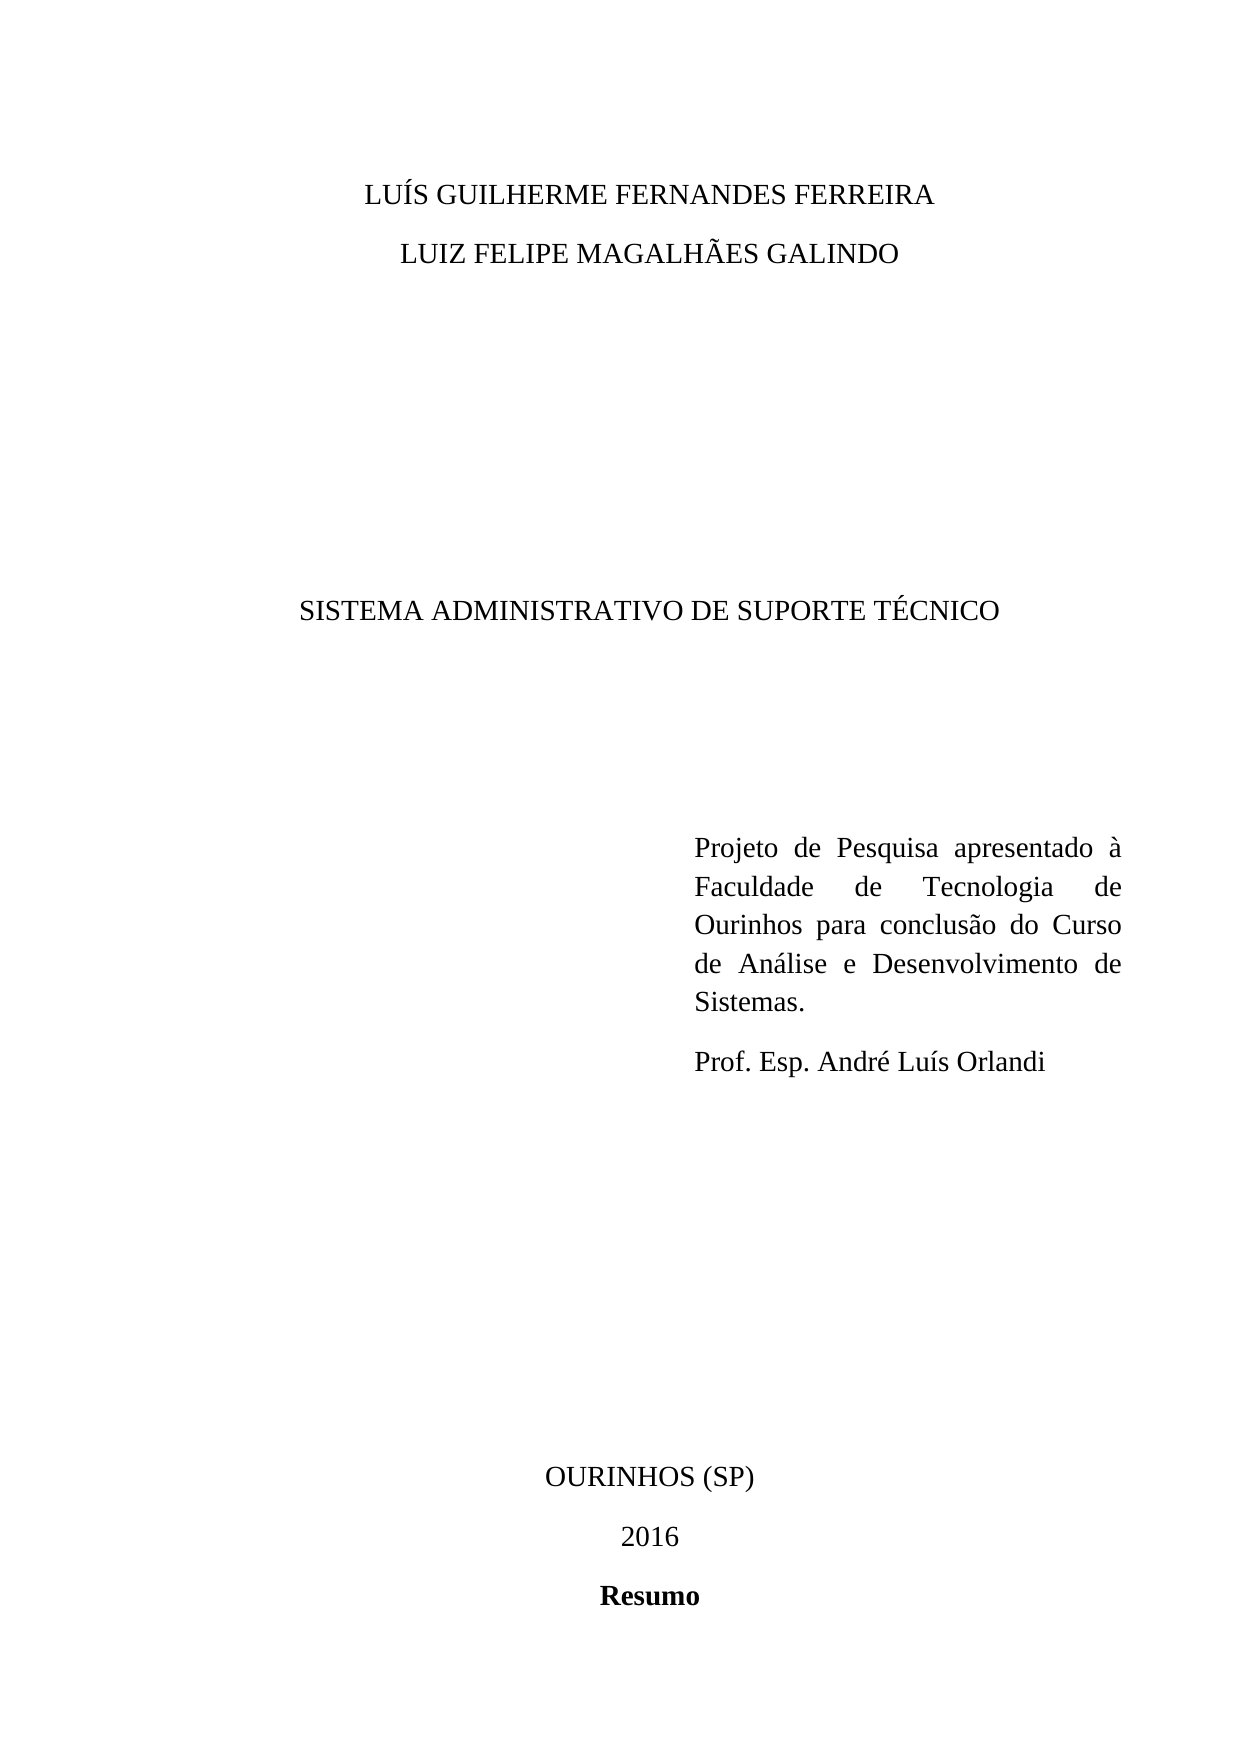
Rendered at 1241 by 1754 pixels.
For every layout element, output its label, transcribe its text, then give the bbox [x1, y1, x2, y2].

text SISTEMA ADMINISTRATIVO DE SUPORTE TÉCNICO [177, 593, 1122, 626]
text Projeto de Pesquisa apresentado à Faculdade de Tecnologia de Ourinhos para conclusão do Curso de Análise e Desenvolvimento de Sistemas. [694, 830, 1122, 1018]
text LUIZ FELIPE MAGALHÃES GALINDO [177, 237, 1122, 270]
text OURINHOS (SP) [177, 1459, 1122, 1493]
text 2016 [177, 1519, 1122, 1552]
text Resumo [177, 1578, 1122, 1612]
text LUÍS GUILHERME FERNANDES FERREIRA [177, 177, 1122, 211]
text Prof. Esp. André Luís Orlandi [177, 1044, 1122, 1077]
